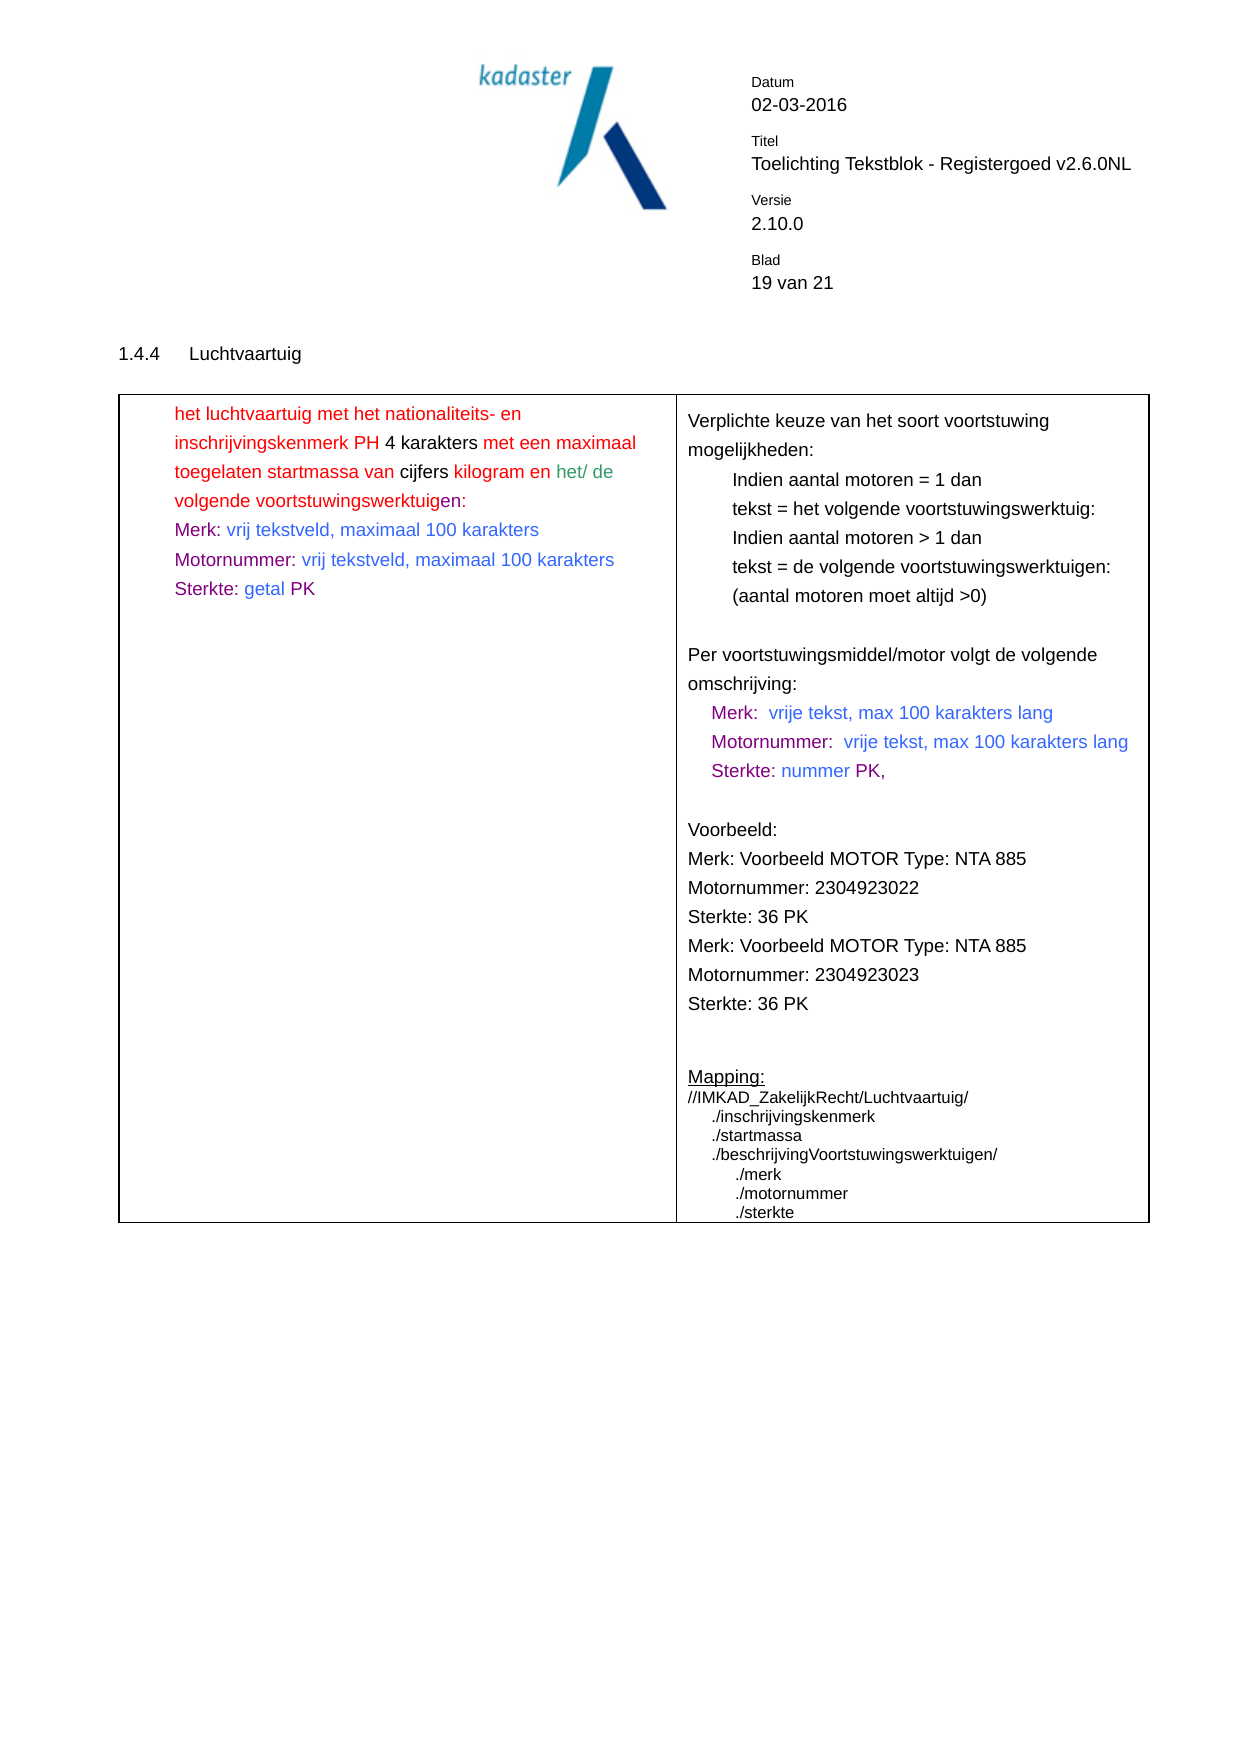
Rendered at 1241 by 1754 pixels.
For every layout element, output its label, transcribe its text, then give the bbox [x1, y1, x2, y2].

picture [462, 42, 682, 226]
subtitle Luchtvaartuig [118, 335, 1104, 364]
table_header Verplichte keuze van het soort voortstuwing mogelijkheden: Indien aantal motoren = 1 dan tekst = het volgende voortstuwingswerktuig: Indien aantal motoren > 1 dan tekst = de volgende voortstuwingswerktuigen: (aantal motoren moet altijd >0) Per voortstuwingsmiddel/motor volgt de volgende omschrijving: Merk: vrije tekst, max 100 karakters lang Motornummer: vrije tekst, max 100 karakters lang Sterkte: nummer PK, Voorbeeld: Merk: Voorbeeld MOTOR Type: NTA 885 Motornummer: 2304923022 Sterkte: 36 PK Merk: Voorbeeld MOTOR Type: NTA 885 Motornummer: 2304923023 Sterkte: 36 PK Mapping: //IMKAD_ZakelijkRecht/Luchtvaartuig/ ./inschrijvingskenmerk ./startmassa ./beschrijvingVoortstuwingswerktuigen/ ./merk ./motornummer ./sterkte [677, 395, 1148, 1222]
table_header het luchtvaartuig met het nationaliteits- en inschrijvingskenmerk PH 4 karakters met een maximaal toegelaten startmassa van cijfers kilogram en het/ de volgende voortstuwingswerktuigen: Merk: vrij tekstveld, maximaal 100 karakters Motornummer: vrij tekstveld, maximaal 100 karakters Sterkte: getal PK [120, 395, 676, 1222]
